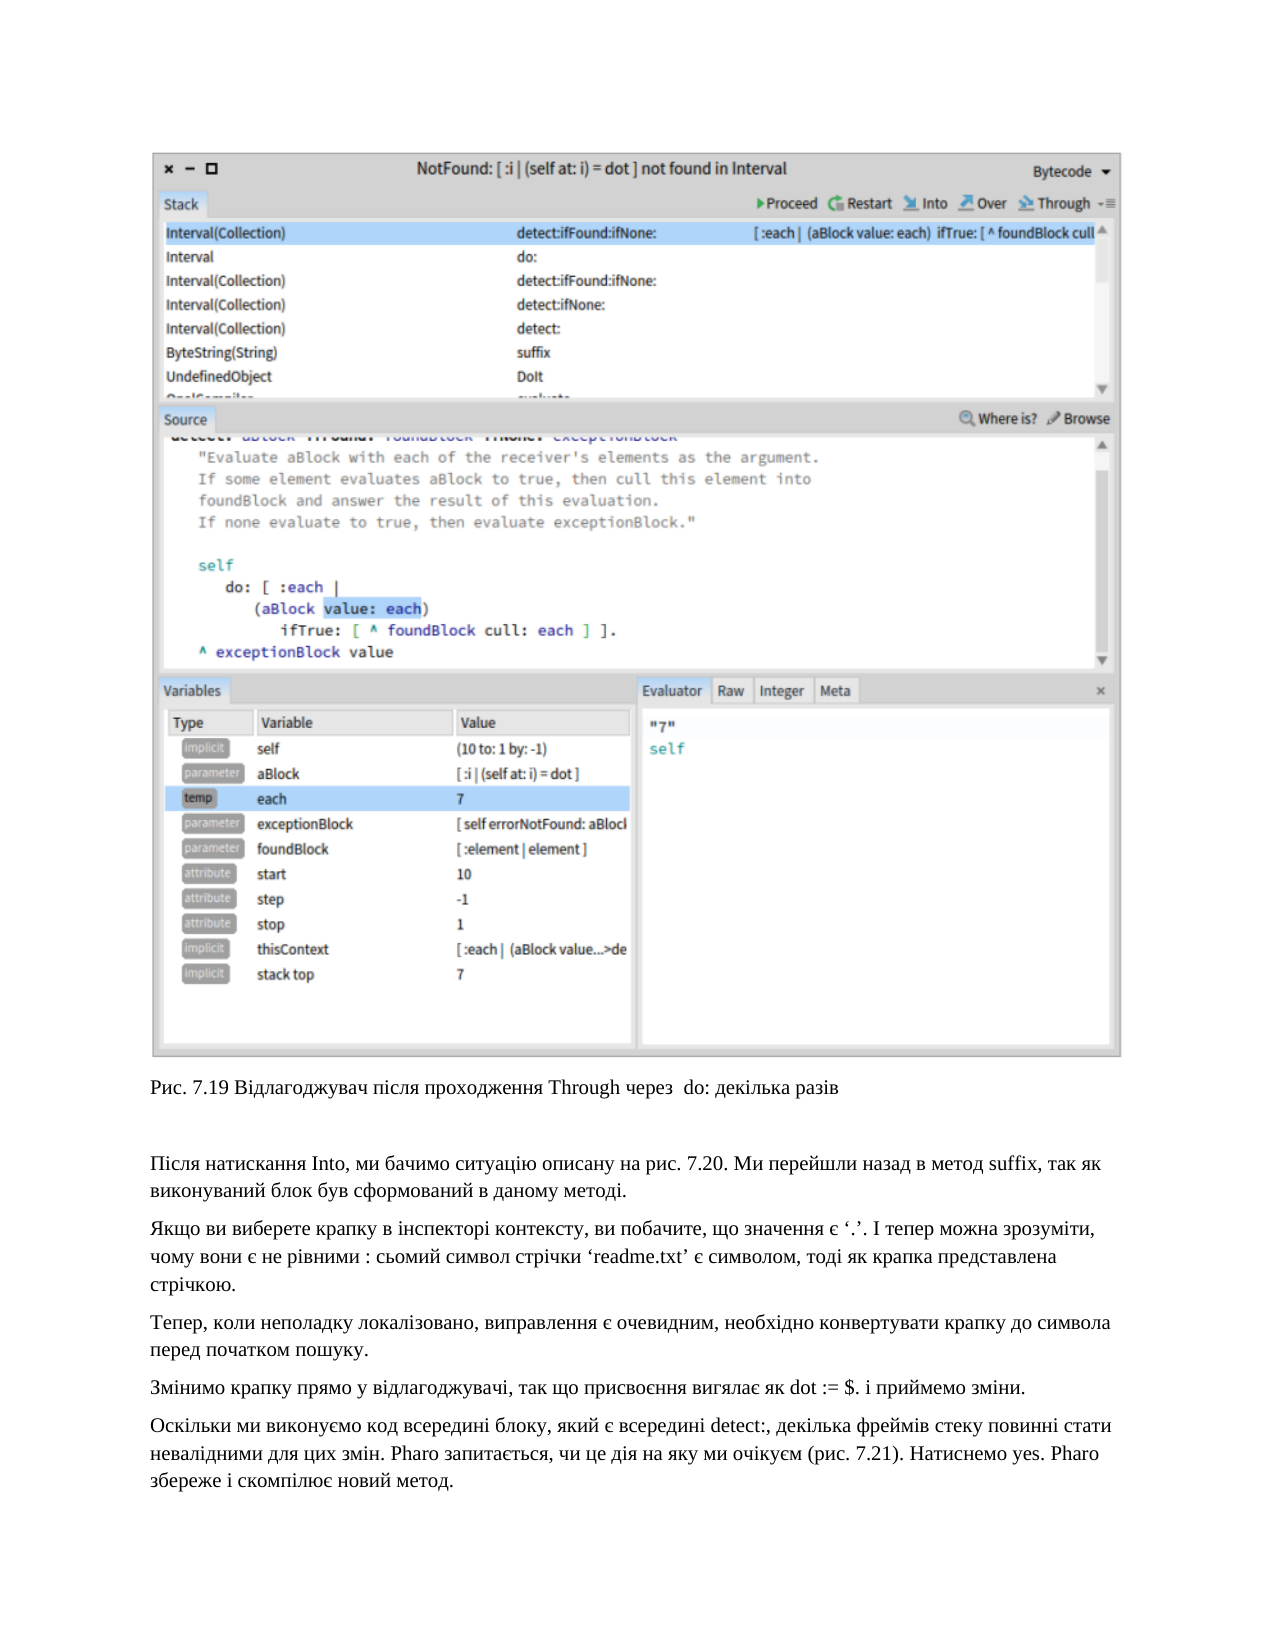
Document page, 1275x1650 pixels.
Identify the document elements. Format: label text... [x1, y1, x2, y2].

text Якщо ви виберете крапку в інспекторі контексту, ви побачите, що значення є ‘.’. І тепер можна зрозуміти, чому вони є не рівними : сьомий символ стрічки ‘readme.txt’ є символом, тоді як крапка представлена стрічкою. [150, 1216, 1125, 1296]
text Змінимо крапку прямо у відлагоджувачі, так що присвоєння вигялає як dot := $. і приймемо зміни. [150, 1375, 1125, 1399]
picture [150, 150, 1125, 1061]
text Після натискання Into, ми бачимо ситуацію описану на рис. 7.20. Ми перейшли назад в метод suffix, так як виконуваний блок був сформований в даному методі. [150, 1151, 1125, 1202]
text Рис. 7.19 Відлагоджувач після проходження Through через do: декілька разів [150, 1075, 1125, 1099]
text Тепер, коли неполадку локалізовано, виправлення є очевидним, необхідно конвертувати крапку до символа перед початком пошуку. [150, 1309, 1125, 1361]
text Оскільки ми виконуємо код всередині блоку, який є всередині detect:, декілька фреймів стеку повинні стати невалідними для цих змін. Pharo запитається, чи це дія на яку ми очікуєм (рис. 7.21). Натиснемо yes. Pharo збереже і скомпілює новий метод. [150, 1413, 1125, 1492]
